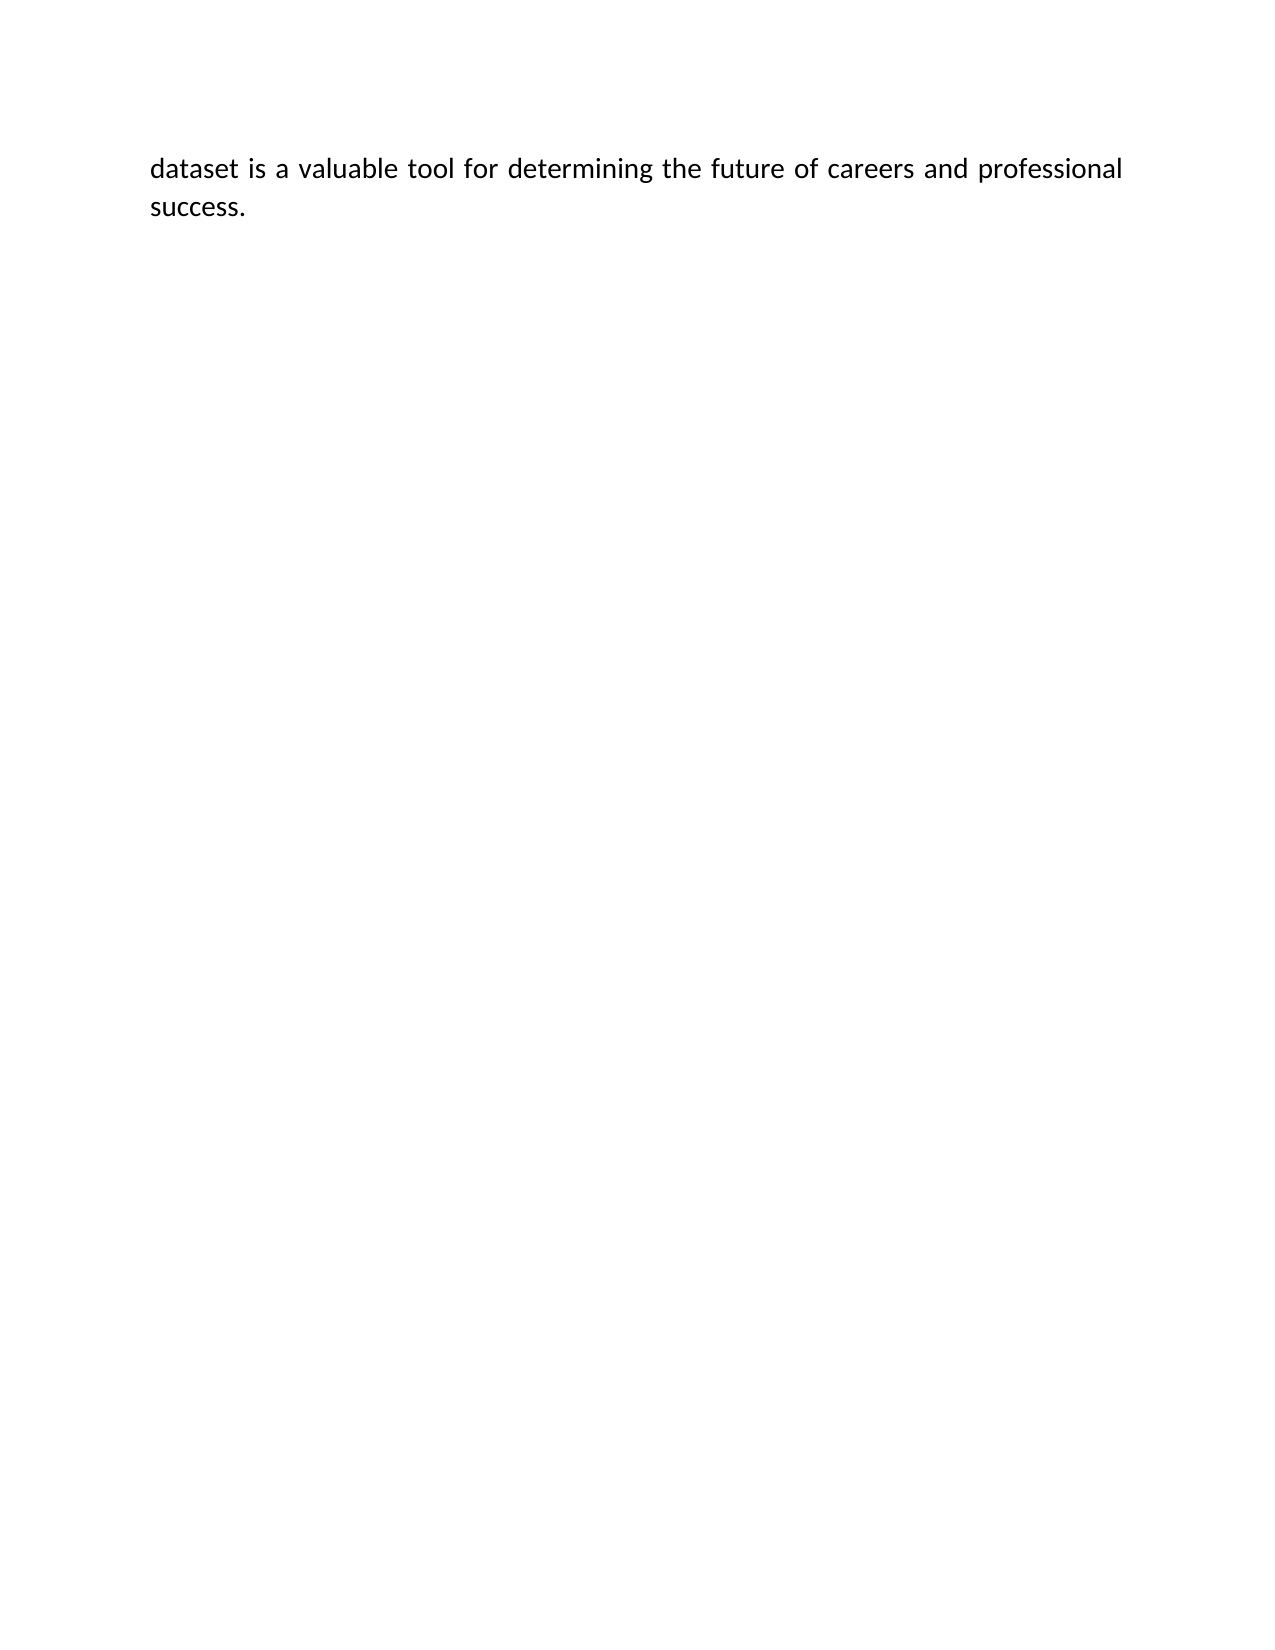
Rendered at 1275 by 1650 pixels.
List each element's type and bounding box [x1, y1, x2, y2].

text [150, 150, 1125, 224]
